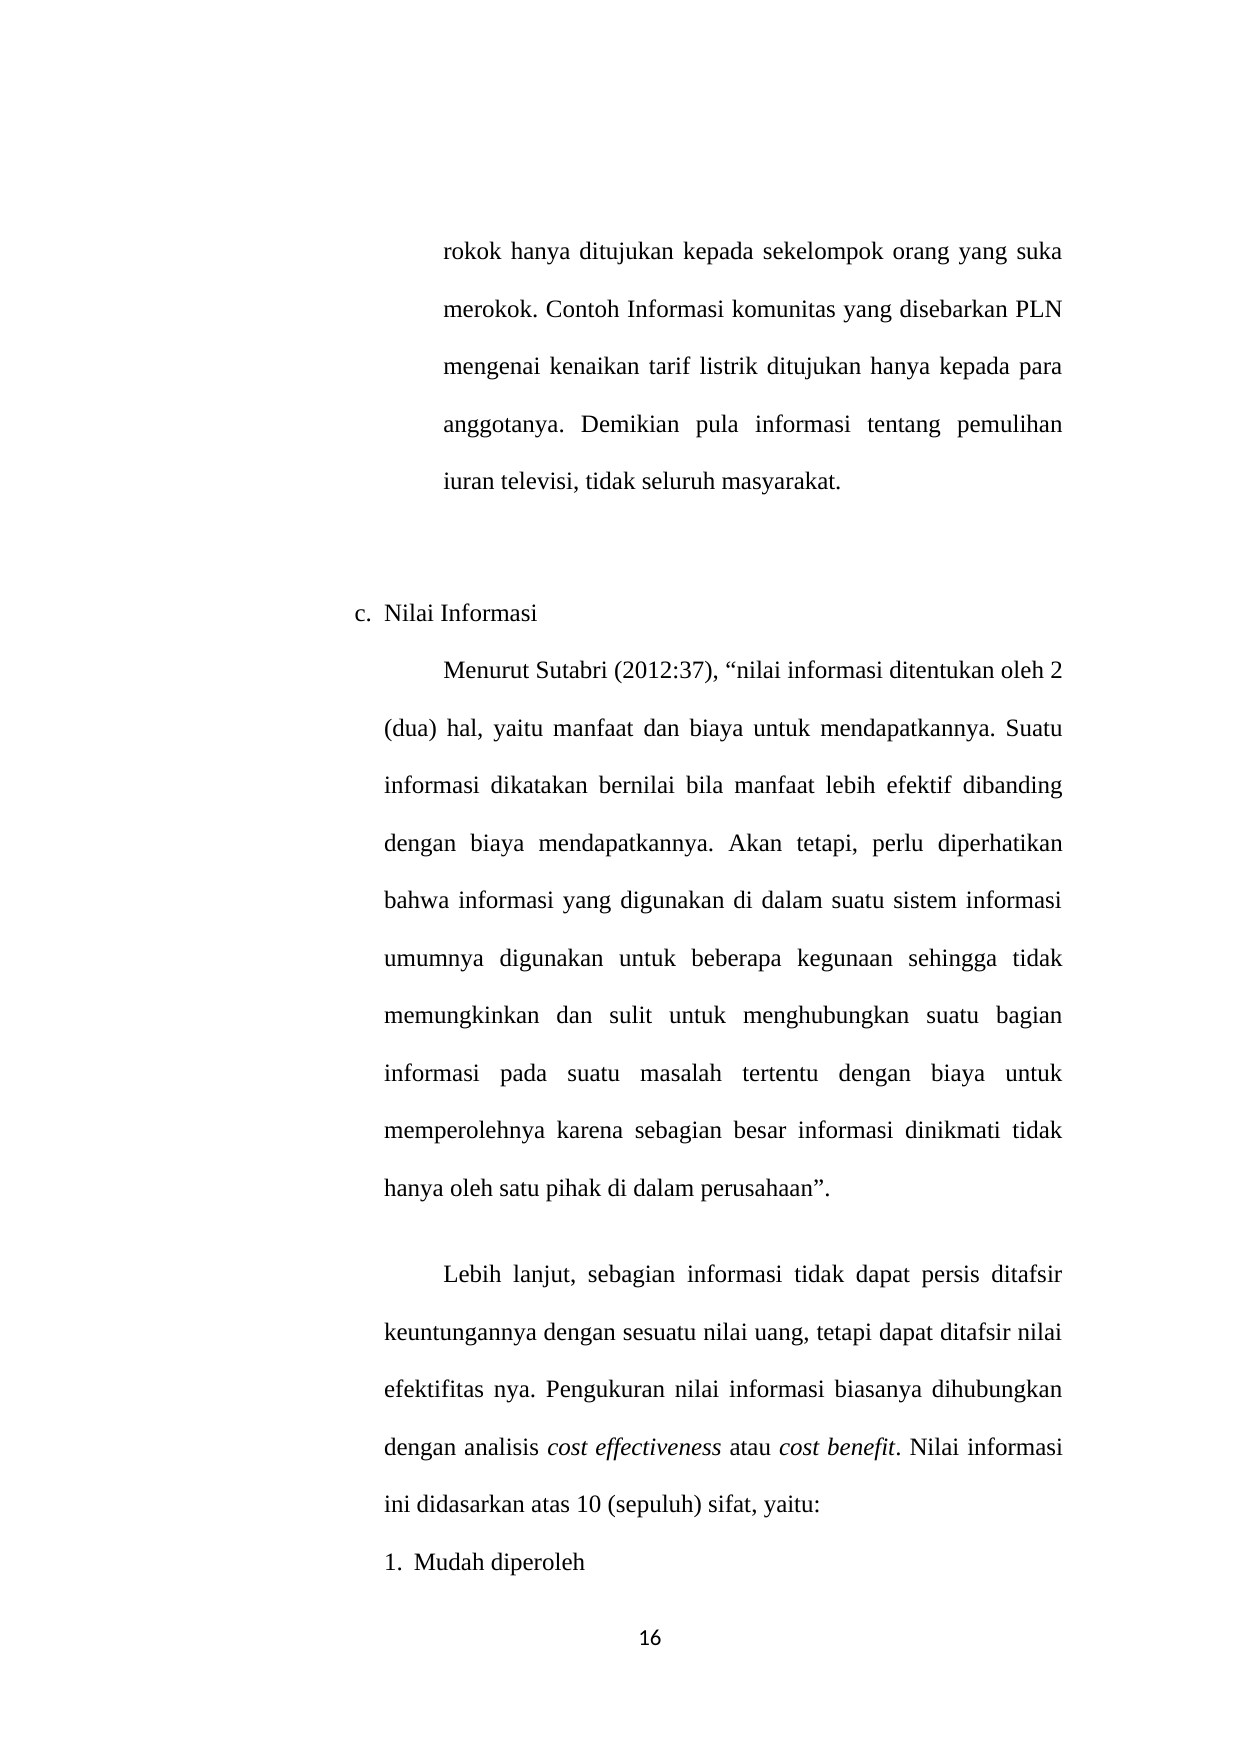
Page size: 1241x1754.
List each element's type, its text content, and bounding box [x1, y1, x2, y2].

list Mudah diperoleh [384, 1547, 1063, 1575]
text Menurut Sutabri (2012:37), “nilai informasi ditentukan oleh 2 (dua) hal, yaitu manfaat dan biaya untuk mendapatkannya. Suatu informasi dikatakan bernilai bila manfaat lebih efektif dibanding dengan biaya mendapatkannya. Akan tetapi, perlu diperhatikan bahwa informasi yang digunakan di dalam suatu sistem informasi umumnya digunakan untuk beberapa kegunaan sehingga tidak memungkinkan dan sulit untuk menghubungkan suatu bagian informasi pada suatu masalah tertentu dengan biaya untuk memperolehnya karena sebagian besar informasi dinikmati tidak hanya oleh satu pihak di dalam perusahaan”. [384, 655, 1063, 1202]
text Lebih lanjut, sebagian informasi tidak dapat persis ditafsir keuntungannya dengan sesuatu nilai uang, tetapi dapat ditafsir nilai efektifitas nya. Pengukuran nilai informasi biasanya dihubungkan dengan analisis cost effectiveness atau cost benefit. Nilai informasi ini didasarkan atas 10 (sepuluh) sifat, yaitu: [384, 1259, 1063, 1518]
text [443, 236, 1063, 495]
subtitle Nilai Informasi [354, 598, 1063, 627]
